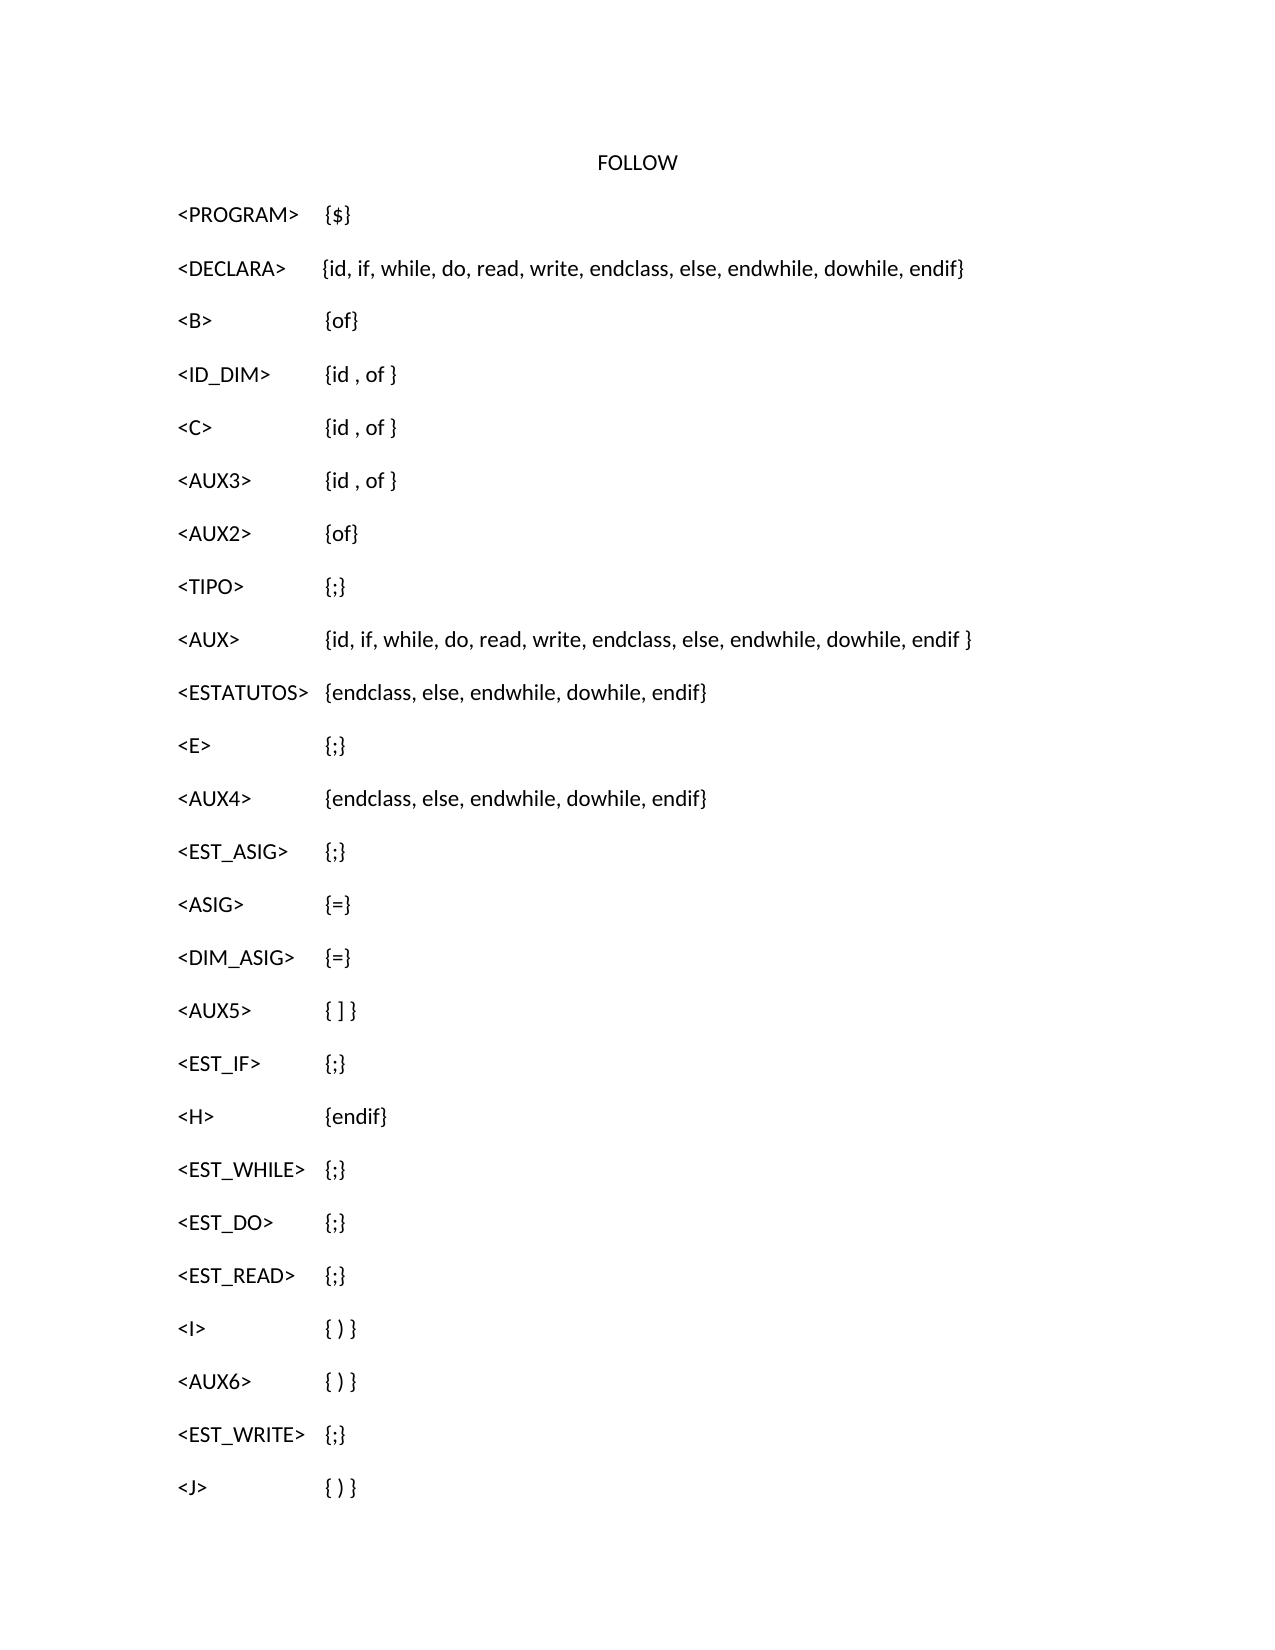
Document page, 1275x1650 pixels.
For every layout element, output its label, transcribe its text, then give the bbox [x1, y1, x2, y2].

text <H> {endif} [177, 1102, 1098, 1130]
text <AUX6> { ) } [177, 1367, 1098, 1395]
text <PROGRAM> {$} [177, 201, 1098, 229]
text <DECLARA> {id, if, while, do, read, write, endclass, else, endwhile, dowhile, endif} [177, 254, 1098, 282]
text <EST_ASIG> {;} [177, 837, 1098, 865]
text <EST_READ> {;} [177, 1261, 1098, 1289]
text <EST_WHILE> {;} [177, 1155, 1098, 1183]
text <TIPO> {;} [177, 572, 1098, 600]
text <I> { ) } [177, 1314, 1098, 1342]
text <ESTATUTOS> {endclass, else, endwhile, dowhile, endif} [177, 678, 1098, 706]
text <E> {;} [177, 731, 1098, 759]
text <C> {id , of } [177, 413, 1098, 441]
text <EST_DO> {;} [177, 1208, 1098, 1236]
text <ASIG> {=} [177, 890, 1098, 918]
text FOLLOW [177, 148, 1098, 176]
text <AUX2> {of} [177, 519, 1098, 547]
text <AUX> {id, if, while, do, read, write, endclass, else, endwhile, dowhile, endif } [177, 625, 1098, 653]
text <EST_IF> {;} [177, 1049, 1098, 1077]
text <AUX5> { ] } [177, 996, 1098, 1024]
text <AUX3> {id , of } [177, 466, 1098, 494]
text <DIM_ASIG> {=} [177, 943, 1098, 971]
text <EST_WRITE> {;} [177, 1420, 1098, 1448]
text <AUX4> {endclass, else, endwhile, dowhile, endif} [177, 784, 1098, 812]
text <B> {of} [177, 307, 1098, 335]
text <ID_DIM> {id , of } [177, 360, 1098, 388]
text <J> { ) } [177, 1473, 1098, 1501]
